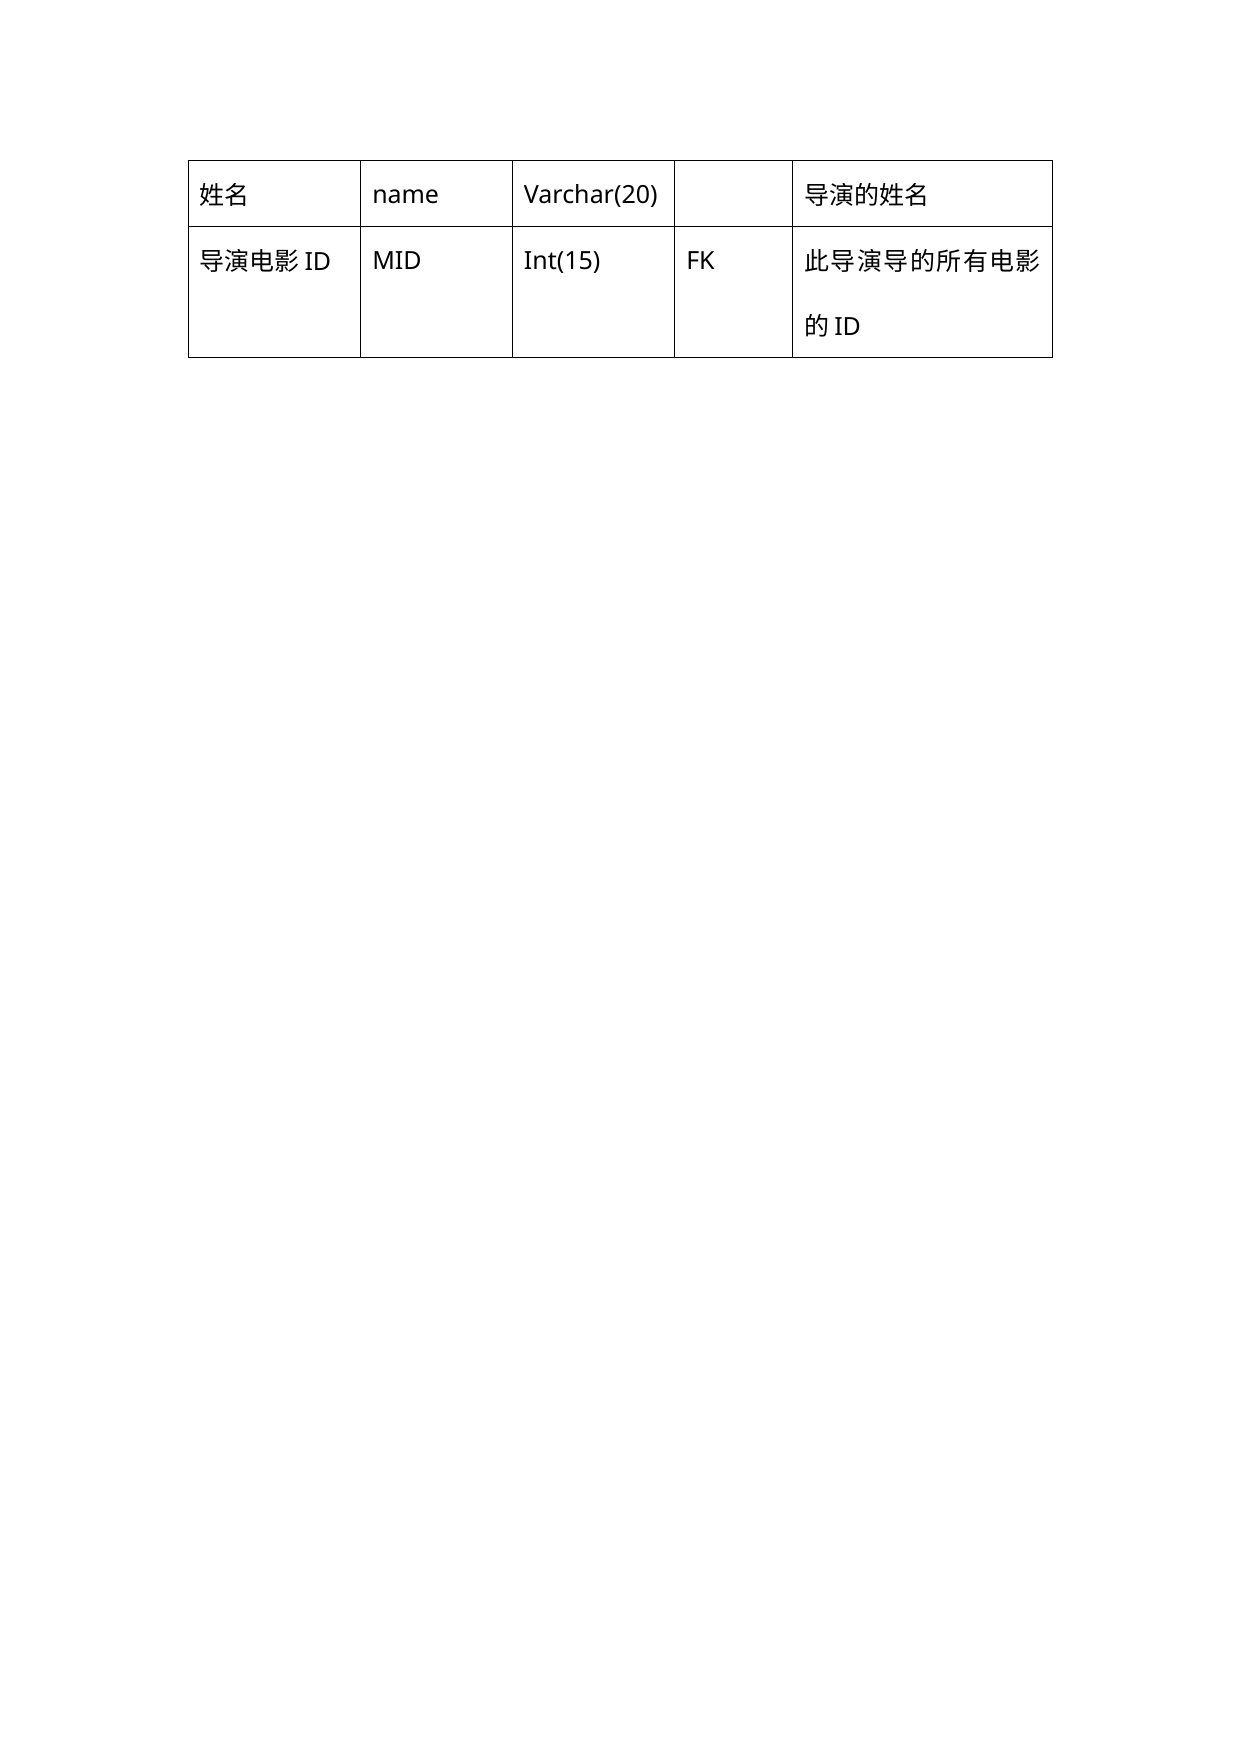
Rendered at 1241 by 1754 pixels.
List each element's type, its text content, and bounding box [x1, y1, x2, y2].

table_cell name [361, 161, 512, 226]
table_cell 导演的姓名 [793, 161, 1052, 226]
table_cell 此导演导的所有电影的ID [793, 227, 1052, 357]
table_cell FK [675, 227, 792, 357]
table_cell Int(15) [513, 227, 674, 357]
table_cell MID [361, 227, 512, 357]
table_cell [675, 161, 792, 226]
table_cell 姓名 [189, 161, 360, 226]
table_cell Varchar(20) [513, 161, 674, 226]
table_cell 导演电影ID [189, 227, 360, 357]
